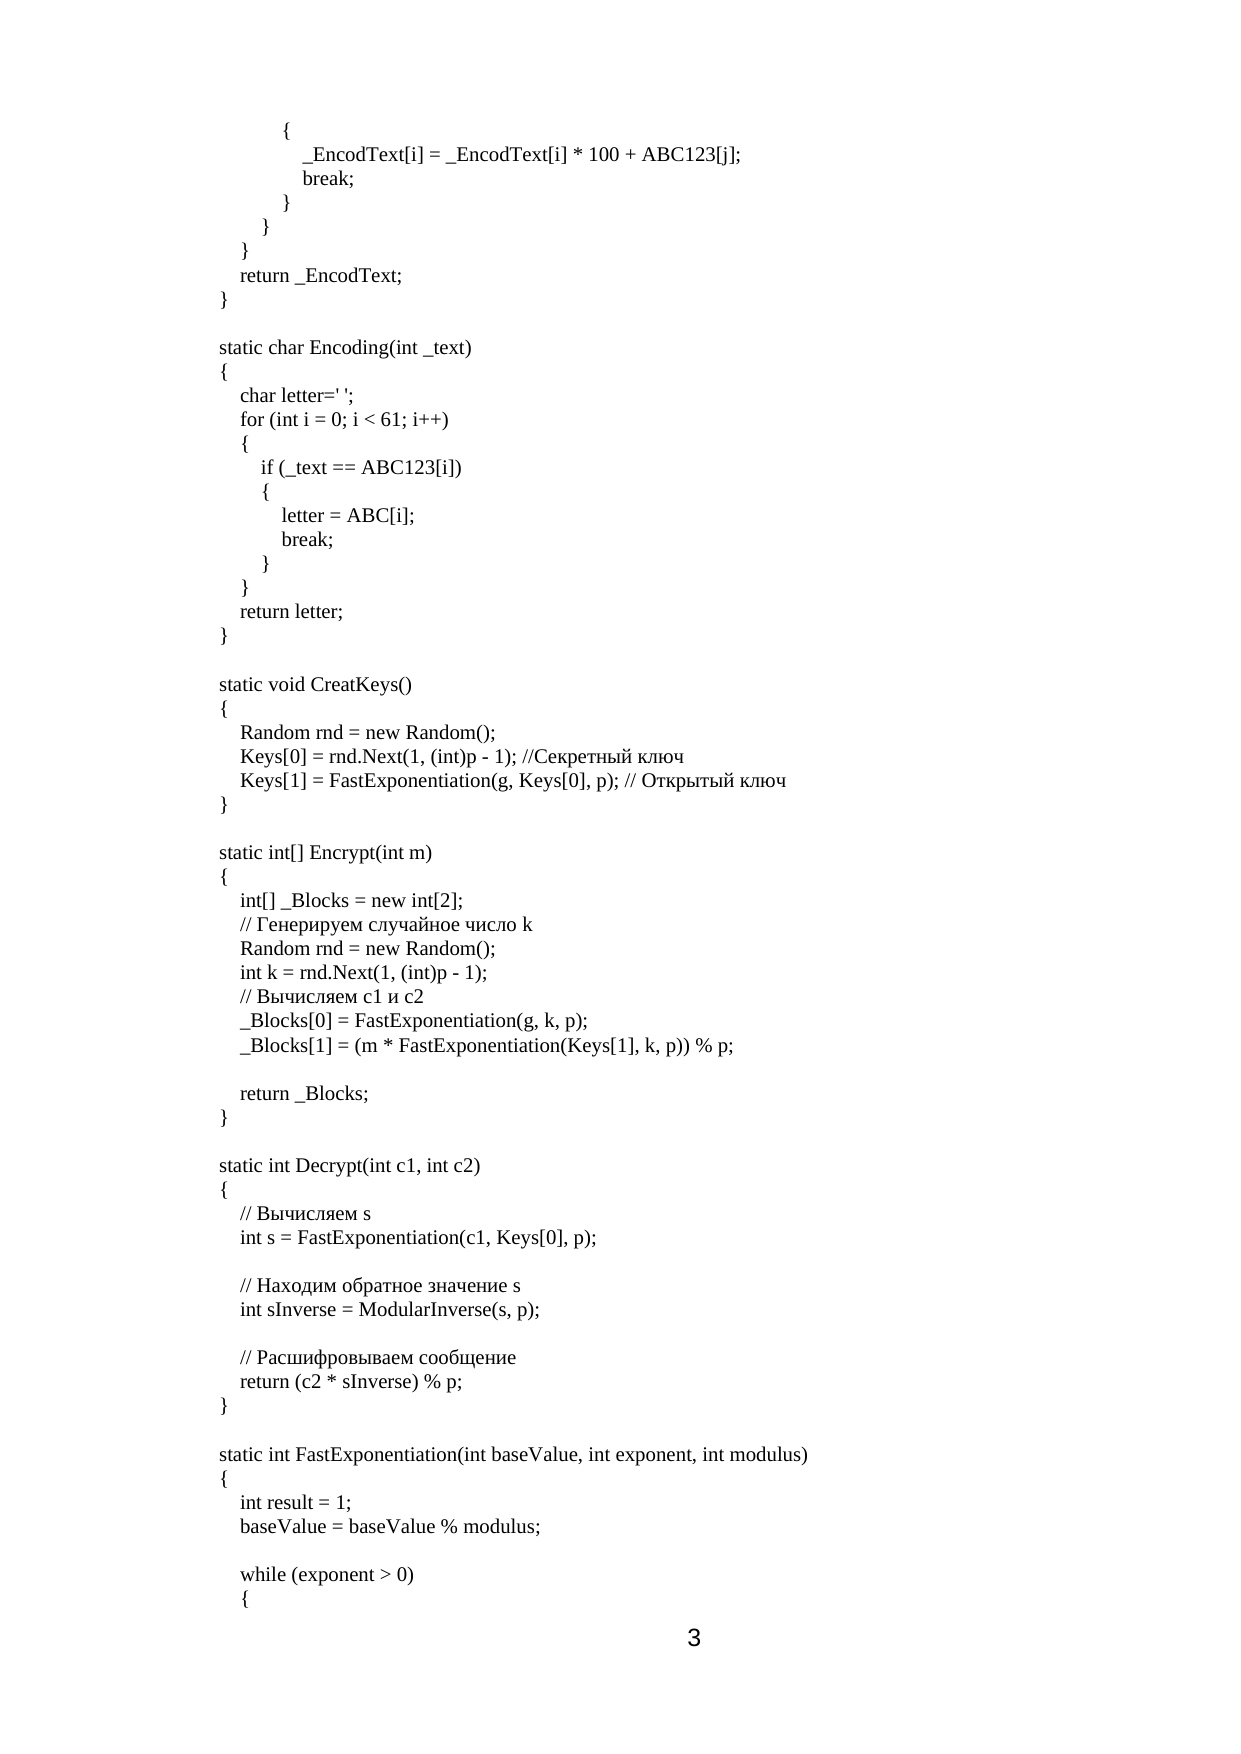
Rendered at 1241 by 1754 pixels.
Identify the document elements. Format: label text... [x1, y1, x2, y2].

text _Blocks[0] = FastExponentiation(g, k, p); [177, 1008, 1152, 1032]
text } [177, 1105, 1152, 1129]
text // Генерируем случайное число k [177, 912, 1152, 936]
text { [177, 864, 1152, 888]
text int[] _Blocks = new int[2]; [177, 888, 1152, 912]
text } [177, 1393, 1152, 1417]
text return _EncodText; [177, 262, 1152, 287]
text Random rnd = new Random(); [177, 720, 1152, 744]
text char letter=' '; [177, 383, 1152, 407]
text // Вычисляем c1 и c2 [177, 984, 1152, 1008]
text // Расшифровываем сообщение [177, 1345, 1152, 1369]
text { [177, 1586, 1152, 1610]
text if (_text == ABC123[i]) [177, 455, 1152, 479]
text static char Encoding(int _text) [177, 335, 1152, 359]
text // Находим обратное значение s [177, 1273, 1152, 1297]
text } [177, 792, 1152, 816]
text for (int i = 0; i < 61; i++) [177, 407, 1152, 431]
text baseValue = baseValue % modulus; [177, 1514, 1152, 1538]
text int k = rnd.Next(1, (int)p - 1); [177, 960, 1152, 984]
text break; [177, 166, 1152, 190]
text } [177, 287, 1152, 311]
text } [177, 623, 1152, 647]
text int sInverse = ModularInverse(s, p); [177, 1297, 1152, 1321]
text int s = FastExponentiation(c1, Keys[0], p); [177, 1225, 1152, 1249]
text static int FastExponentiation(int baseValue, int exponent, int modulus) [177, 1442, 1152, 1466]
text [177, 142, 1152, 166]
text return letter; [177, 599, 1152, 623]
text } [177, 238, 1152, 262]
text static int[] Encrypt(int m) [177, 840, 1152, 864]
text Keys[1] = FastExponentiation(g, Keys[0], p); // Открытый ключ [177, 768, 1152, 792]
text } [177, 214, 1152, 238]
text return (c2 * sInverse) % p; [177, 1369, 1152, 1393]
text static void CreatKeys() [177, 672, 1152, 696]
text _Blocks[1] = (m * FastExponentiation(Keys[1], k, p)) % p; [177, 1032, 1152, 1057]
text } [177, 190, 1152, 214]
text Random rnd = new Random(); [177, 936, 1152, 960]
text while (exponent > 0) [177, 1562, 1152, 1586]
text int result = 1; [177, 1490, 1152, 1514]
text { [177, 696, 1152, 720]
text { [177, 479, 1152, 503]
text { [177, 431, 1152, 455]
text { [177, 359, 1152, 383]
text // Вычисляем s [177, 1201, 1152, 1225]
text { [177, 1177, 1152, 1201]
text letter = ABC[i]; [177, 503, 1152, 527]
text Keys[0] = rnd.Next(1, (int)p - 1); //Секретный ключ [177, 744, 1152, 768]
text } [177, 575, 1152, 599]
text { [177, 118, 1152, 142]
text static int Decrypt(int c1, int c2) [177, 1153, 1152, 1177]
text { [177, 1466, 1152, 1490]
text } [177, 551, 1152, 575]
text break; [177, 527, 1152, 551]
text return _Blocks; [177, 1081, 1152, 1105]
